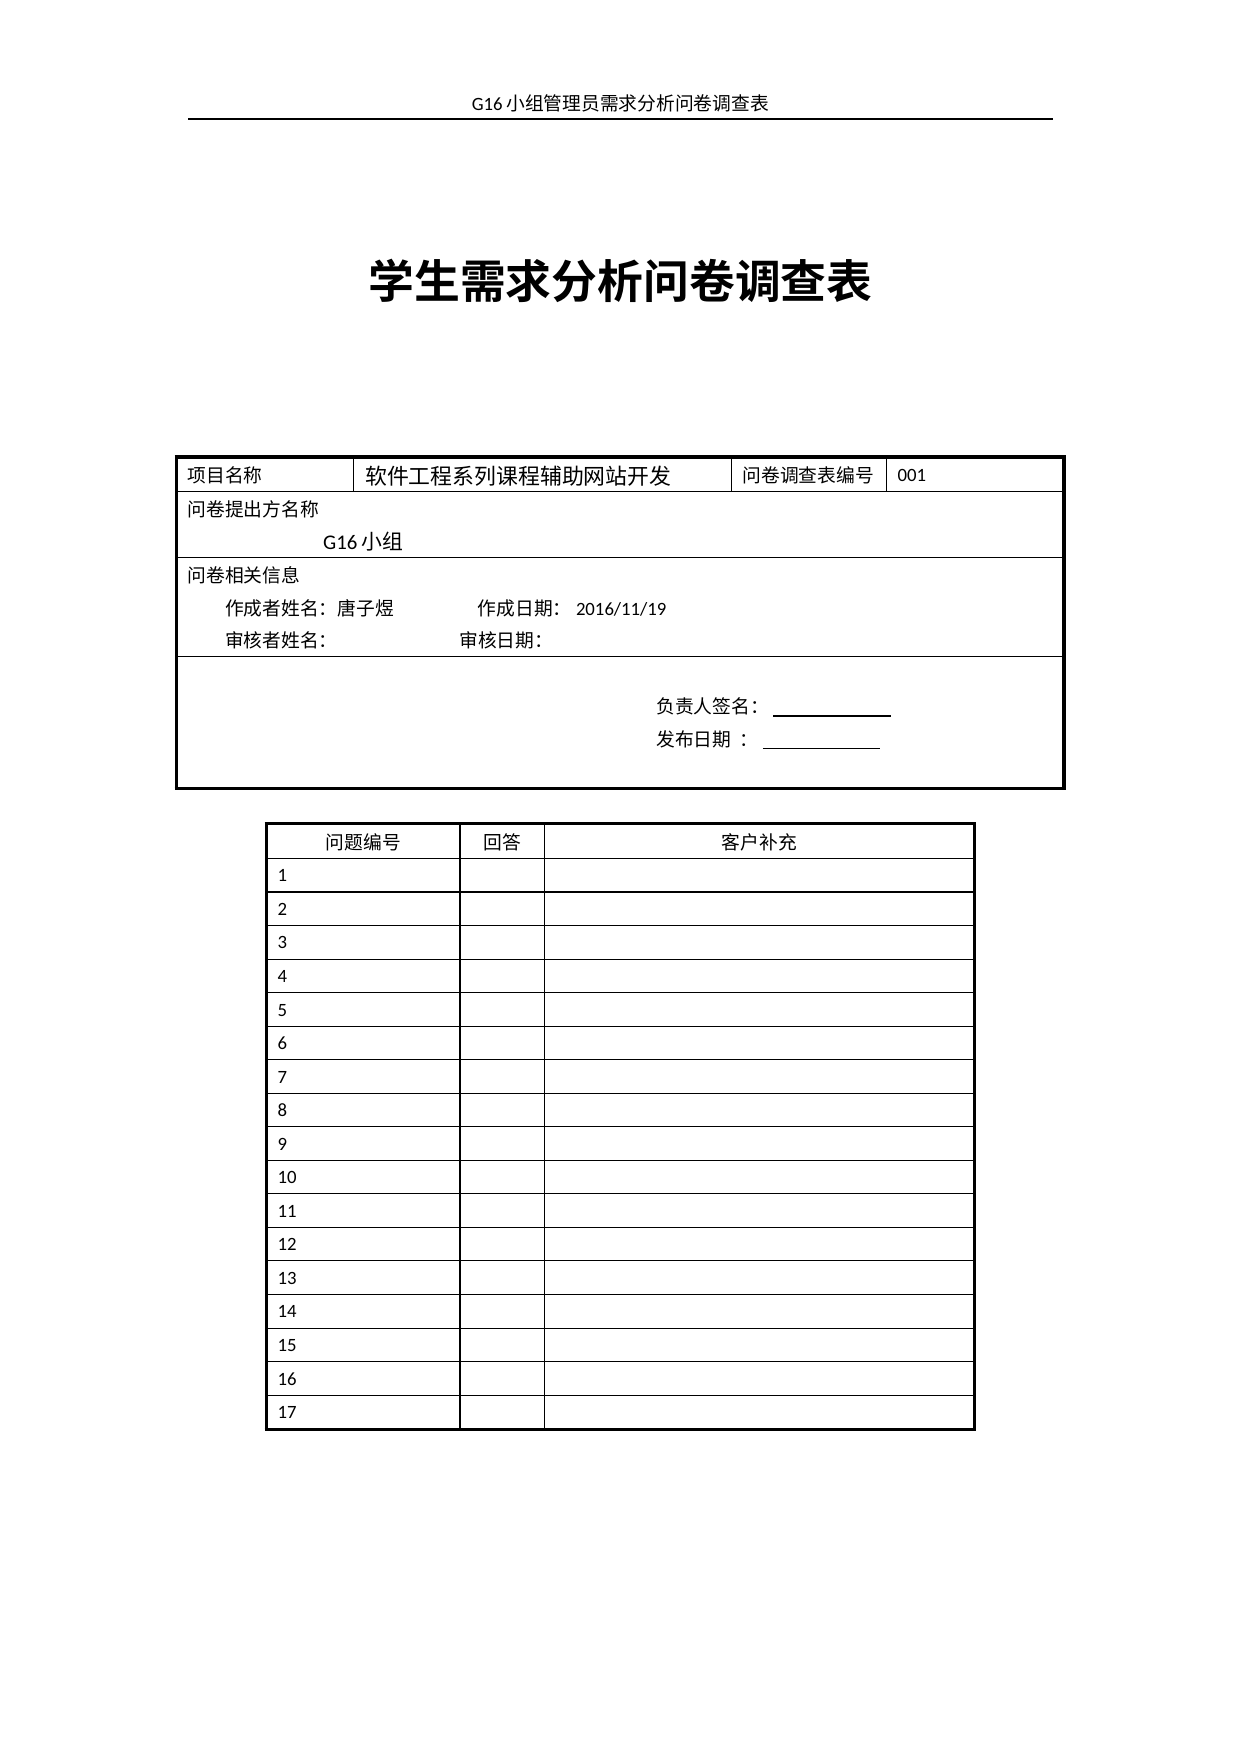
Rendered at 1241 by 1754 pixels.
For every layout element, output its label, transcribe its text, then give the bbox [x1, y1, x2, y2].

table_cell [461, 1161, 544, 1193]
table_cell [545, 1027, 973, 1059]
table_cell [545, 859, 973, 891]
table_cell [461, 1362, 544, 1394]
table_cell [461, 926, 544, 958]
table_cell [545, 993, 973, 1026]
table_cell [461, 1060, 544, 1093]
table_cell 14 [268, 1295, 459, 1327]
table_header 001 [887, 459, 1062, 491]
table_cell 10 [268, 1161, 459, 1193]
table_cell [461, 1295, 544, 1327]
table_cell [461, 1261, 544, 1294]
table_cell 问卷相关信息 [178, 558, 1062, 591]
table_cell 8 [268, 1094, 459, 1126]
table_header 项目名称 [178, 459, 353, 491]
table_cell [461, 859, 544, 891]
table_header 软件工程系列课程辅助网站开发 [354, 459, 731, 491]
table_header 回答 [461, 825, 544, 858]
table_cell [545, 1127, 973, 1160]
table_cell 3 [268, 926, 459, 958]
table_cell [545, 1194, 973, 1227]
table_cell [545, 1295, 973, 1327]
table_cell 15 [268, 1329, 459, 1361]
table_cell [545, 926, 973, 958]
table_cell [545, 1396, 973, 1428]
table_cell [461, 1127, 544, 1160]
table_cell [545, 893, 973, 925]
subtitle 学生需求分析问卷调查表 [187, 230, 1053, 327]
table_cell 13 [268, 1261, 459, 1294]
table_cell 16 [268, 1362, 459, 1394]
table_header 问题编号 [268, 825, 459, 858]
table_cell 2 [268, 893, 459, 925]
table_cell [545, 1329, 973, 1361]
table_cell [545, 1094, 973, 1126]
table_cell [545, 1060, 973, 1093]
table_cell 11 [268, 1194, 459, 1227]
table_cell [461, 993, 544, 1026]
table_cell 负责人签名： [178, 657, 1062, 722]
table_cell [545, 960, 973, 992]
table_cell 12 [268, 1228, 459, 1260]
table_cell [545, 1362, 973, 1394]
table_cell 5 [268, 993, 459, 1026]
table_cell 作成者姓名：唐子煜 作成日期： 2016/11/19 审核者姓名： 审核日期： [178, 591, 1062, 656]
table_cell [461, 1396, 544, 1428]
table_cell [545, 1228, 973, 1260]
table_cell G16小组 [178, 525, 1062, 557]
table_cell 4 [268, 960, 459, 992]
table_cell [545, 1161, 973, 1193]
table_header 问卷调查表编号 [732, 459, 886, 491]
table_cell 17 [268, 1396, 459, 1428]
table_cell [461, 1027, 544, 1059]
table_header 客户补充 [545, 825, 973, 858]
table_cell 1 [268, 859, 459, 891]
table_cell [461, 1329, 544, 1361]
table_cell [461, 960, 544, 992]
table_cell [461, 893, 544, 925]
table_cell 9 [268, 1127, 459, 1160]
table_cell [545, 1261, 973, 1294]
table_cell [461, 1094, 544, 1126]
table_cell [461, 1228, 544, 1260]
table_cell [461, 1194, 544, 1227]
table_cell 发布日期 ： [178, 722, 1062, 787]
table_cell 6 [268, 1027, 459, 1059]
table_cell 问卷提出方名称 [178, 492, 1062, 524]
table_cell 7 [268, 1060, 459, 1093]
